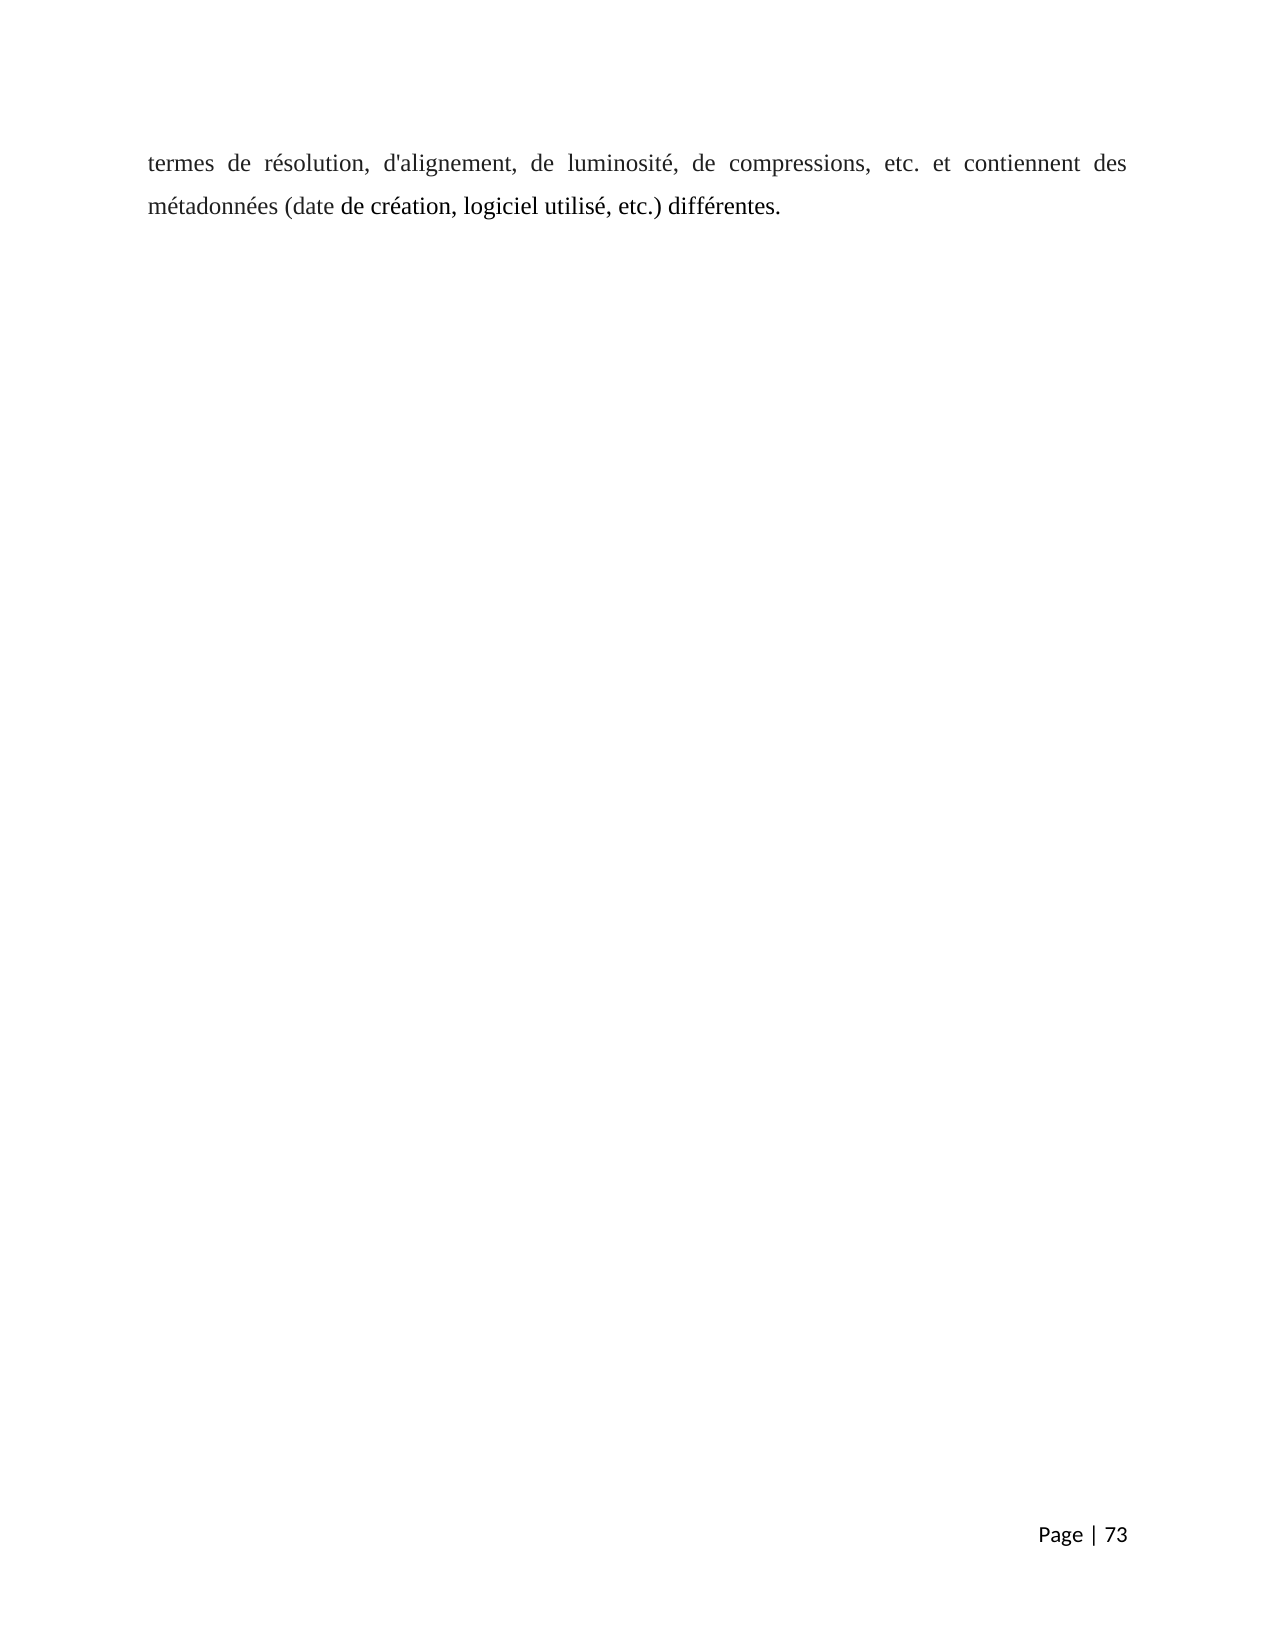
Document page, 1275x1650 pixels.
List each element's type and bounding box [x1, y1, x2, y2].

text [148, 148, 1127, 219]
